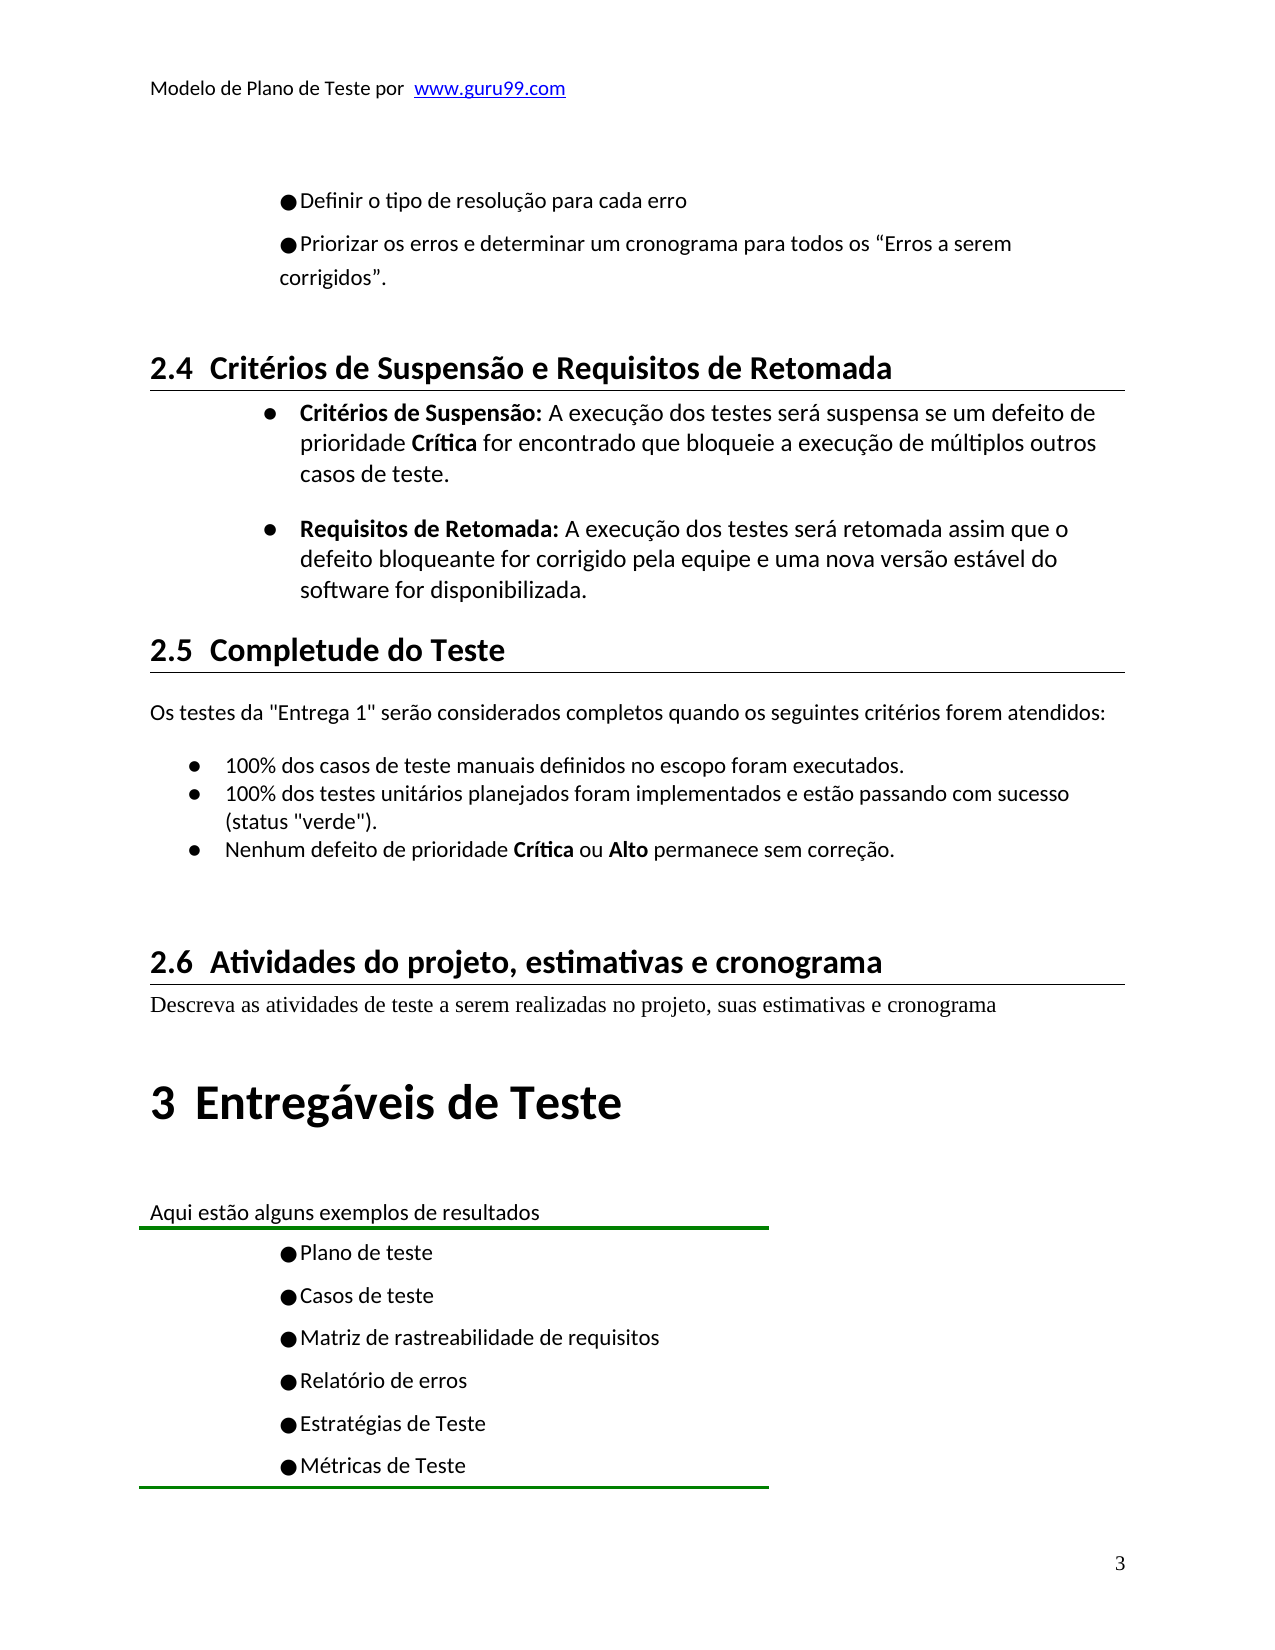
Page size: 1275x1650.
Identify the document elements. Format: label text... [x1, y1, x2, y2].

text Os testes da "Entrega 1" serão considerados completos quando os seguintes critérios forem atendidos: [150, 698, 1125, 726]
text Descreva as atividades de teste a serem realizadas no projeto, suas estimativas e cronograma [150, 991, 1125, 1018]
list Completude do Teste [150, 629, 1125, 672]
list 100% dos testes unitários planejados foram implementados e estão passando com sucesso (status "verde"). [187, 779, 1125, 835]
list Requisitos de Retomada: A execução dos testes será retomada assim que o defeito bloqueante for corrigido pela equipe e uma nova versão estável do software for disponibilizada. [262, 513, 1125, 604]
list Priorizar os erros e determinar um cronograma para todos os “Erros a serem corrigidos”. [279, 221, 1125, 291]
list Critérios de Suspensão: A execução dos testes será suspensa se um defeito de prioridade Crítica for encontrado que bloqueie a execução de múltiplos outros casos de teste. [262, 397, 1125, 513]
list 100% dos casos de teste manuais definidos no escopo foram executados. [187, 751, 1125, 779]
list Entregáveis de Teste [150, 1071, 1125, 1132]
list Definir o tipo de resolução para cada erro [279, 178, 1125, 221]
list Critérios de Suspensão e Requisitos de Retomada [150, 347, 1125, 390]
list Nenhum defeito de prioridade Crítica ou Alto permanece sem correção. [187, 835, 1125, 863]
list Atividades do projeto, estimativas e cronograma [150, 941, 1125, 984]
text Aqui estão alguns exemplos de resultados [150, 1198, 1125, 1226]
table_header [139, 1230, 769, 1486]
